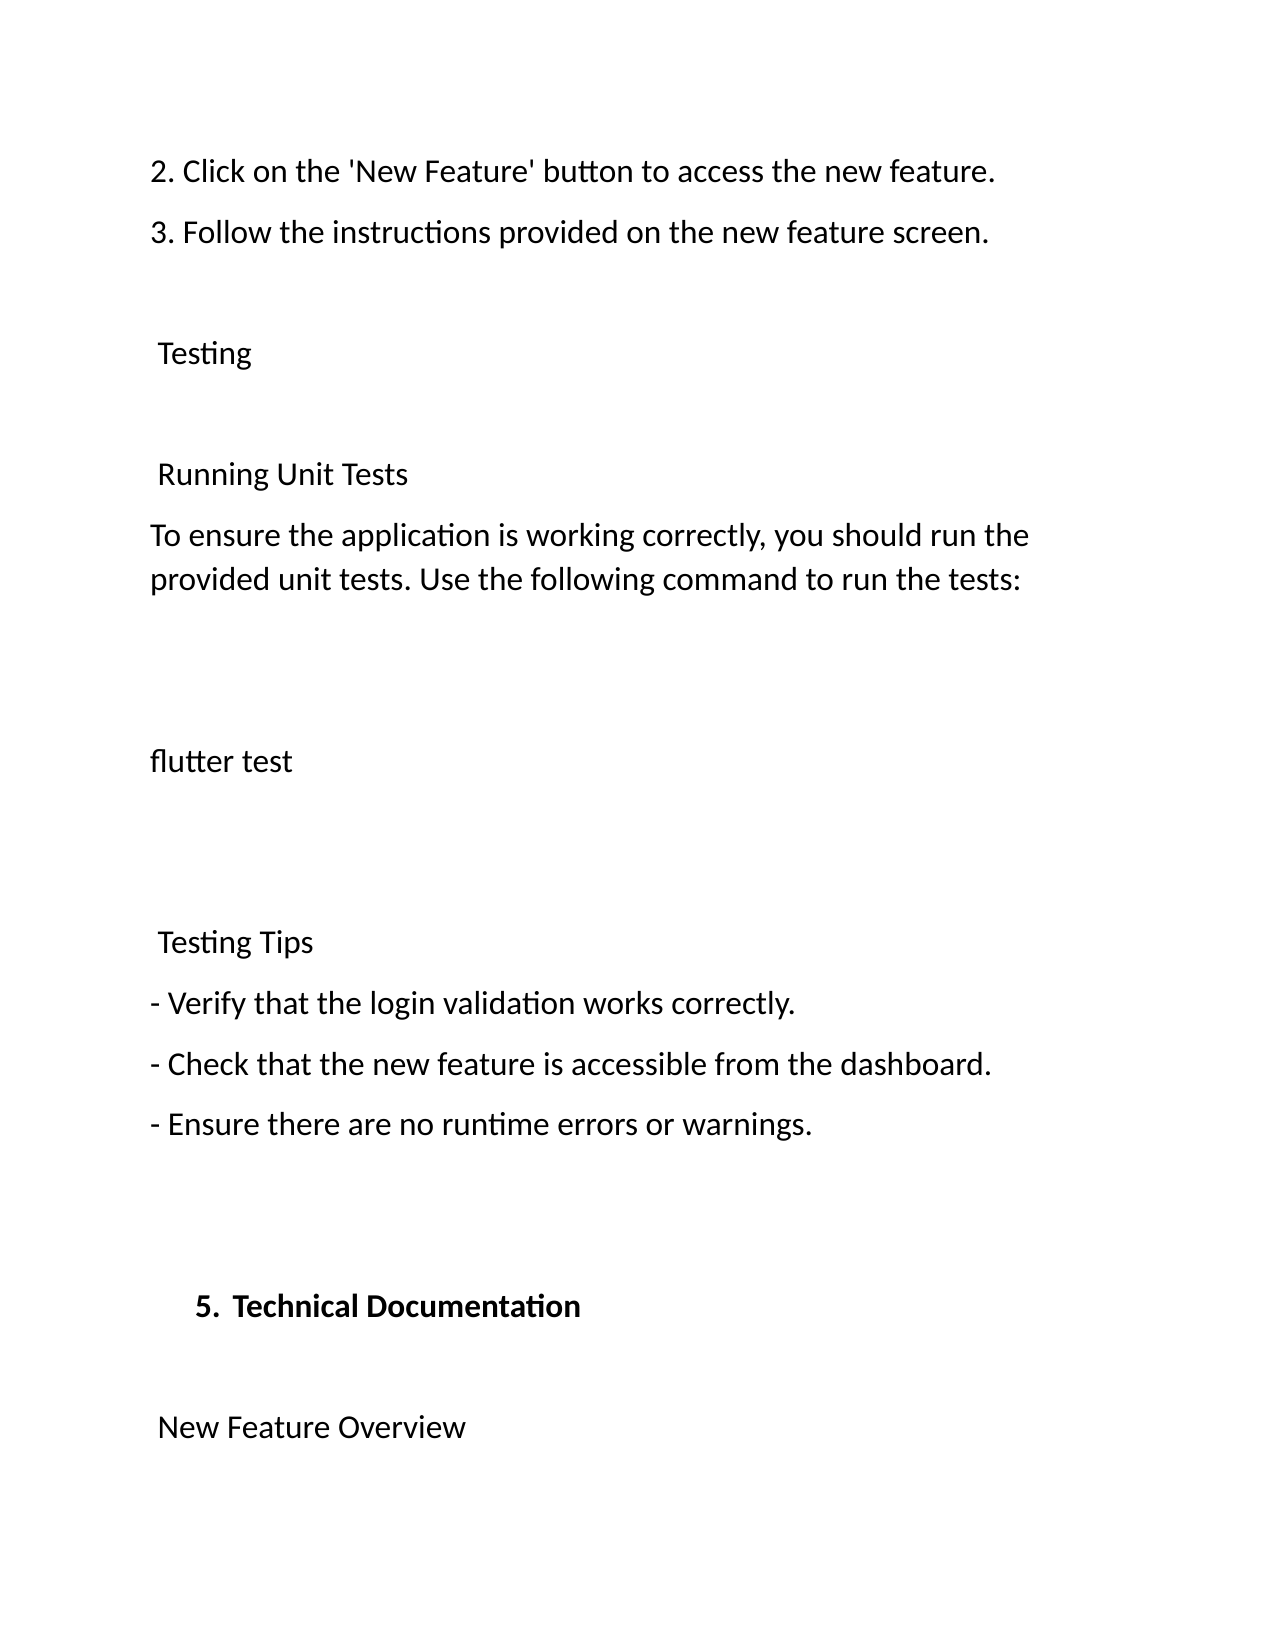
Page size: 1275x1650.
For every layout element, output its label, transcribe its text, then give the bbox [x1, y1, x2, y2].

text - Verify that the login validation works correctly. [150, 982, 1125, 1023]
text 3. Follow the instructions provided on the new feature screen. [150, 211, 1125, 251]
text - Ensure there are no runtime errors or warnings. [150, 1103, 1125, 1144]
text Testing Tips [150, 921, 1125, 962]
text Running Unit Tests [150, 453, 1125, 494]
text - Check that the new feature is accessible from the dashboard. [150, 1043, 1125, 1083]
list Technical Documentation [195, 1285, 1125, 1326]
text flutter test [150, 739, 1125, 780]
text 2. Click on the 'New Feature' button to access the new feature. [150, 150, 1125, 191]
text Testing [150, 332, 1125, 373]
text To ensure the application is working correctly, you should run the provided unit tests. Use the following command to run the tests: [150, 514, 1125, 598]
text New Feature Overview [150, 1406, 1125, 1447]
